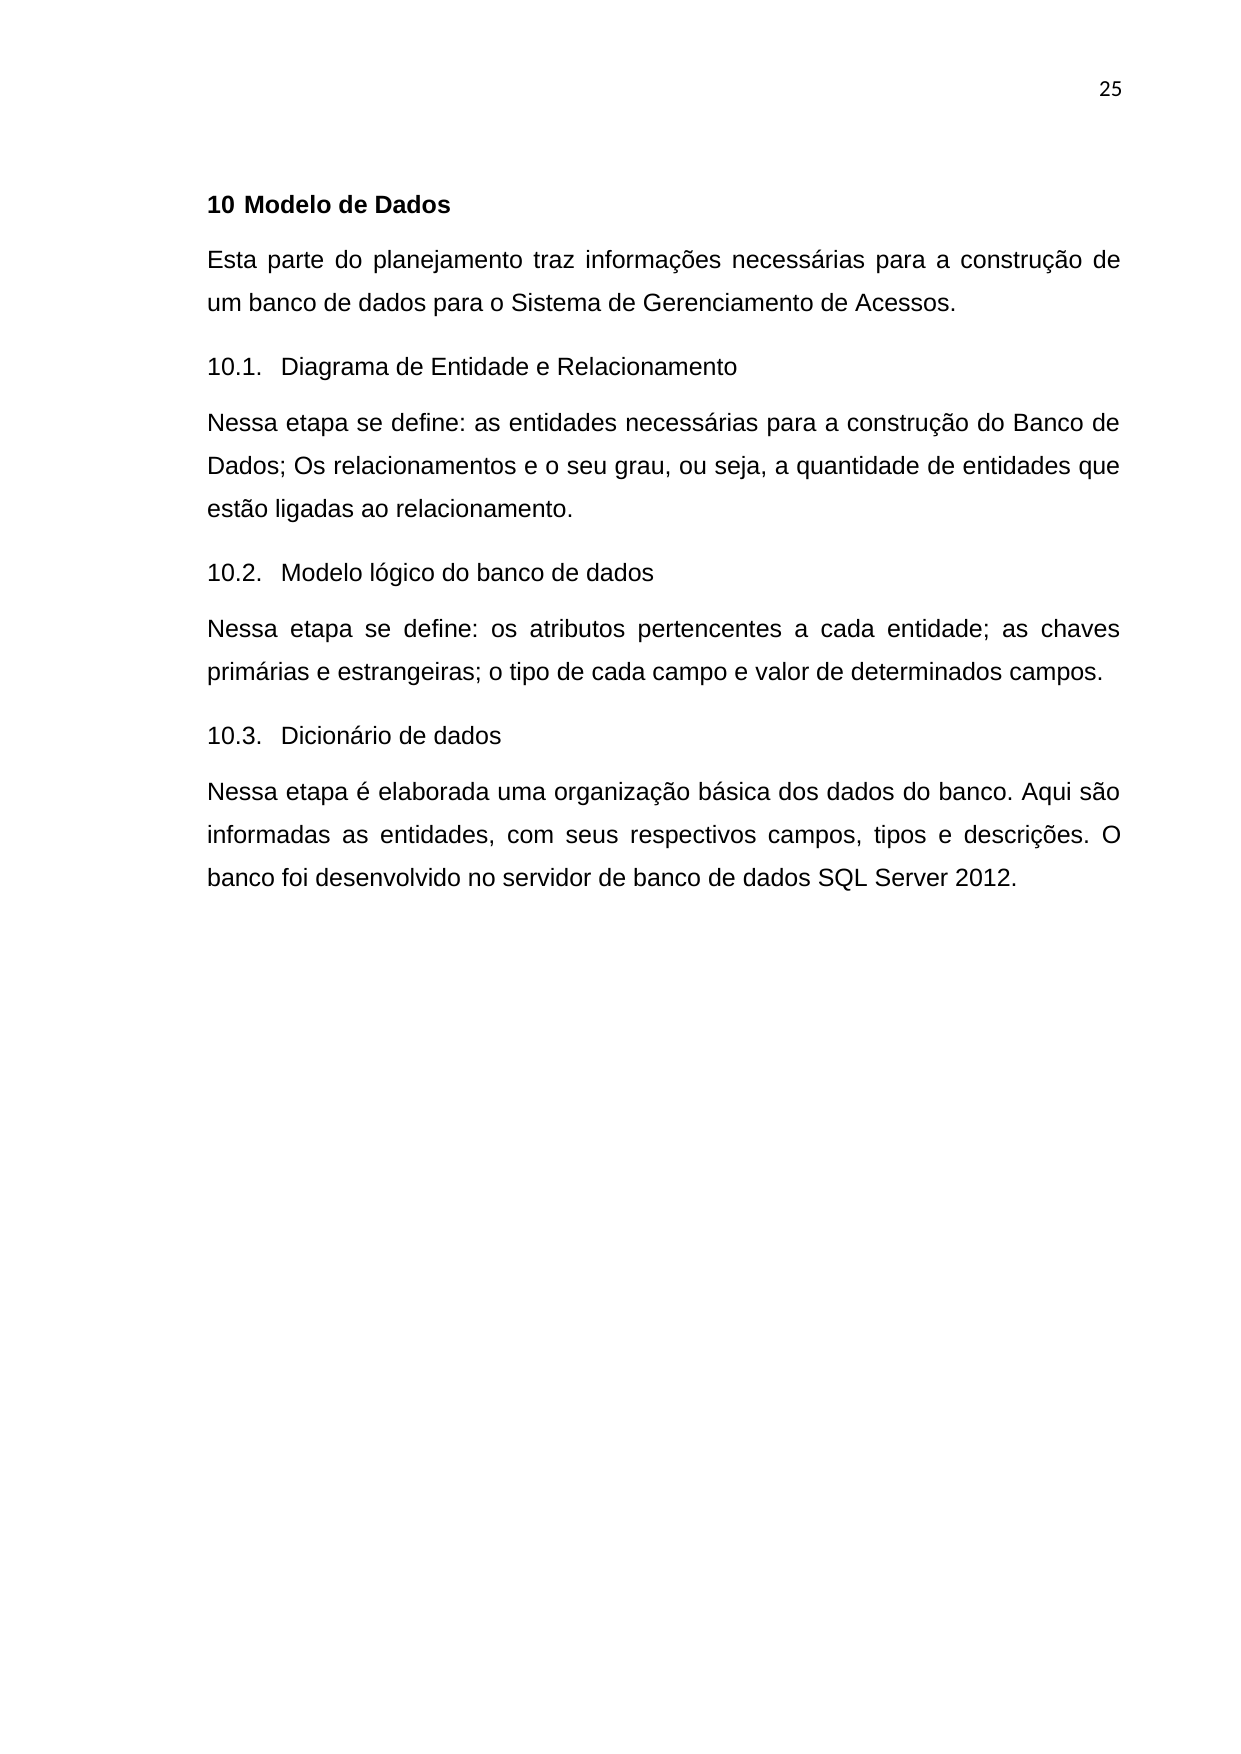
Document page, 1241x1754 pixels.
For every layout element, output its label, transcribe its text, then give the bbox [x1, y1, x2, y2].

text Nessa etapa se define: os atributos pertencentes a cada entidade; as chaves primárias e estrangeiras; o tipo de cada campo e valor de determinados campos. [207, 614, 1122, 686]
text Nessa etapa se define: as entidades necessárias para a construção do Banco de Dados; Os relacionamentos e o seu grau, ou seja, a quantidade de entidades que estão ligadas ao relacionamento. [207, 408, 1122, 523]
text Nessa etapa é elaborada uma organização básica dos dados do banco. Aqui são informadas as entidades, com seus respectivos campos, tipos e descrições. O banco foi desenvolvido no servidor de banco de dados SQL Server 2012. [207, 777, 1122, 892]
subtitle Diagrama de Entidade e Relacionamento [207, 352, 1122, 381]
subtitle Dicionário de dados [207, 721, 1122, 750]
subtitle Modelo de Dados [207, 190, 1122, 218]
text Esta parte do planejamento traz informações necessárias para a construção de um banco de dados para o Sistema de Gerenciamento de Acessos. [207, 245, 1122, 317]
subtitle Modelo lógico do banco de dados [207, 558, 1122, 587]
